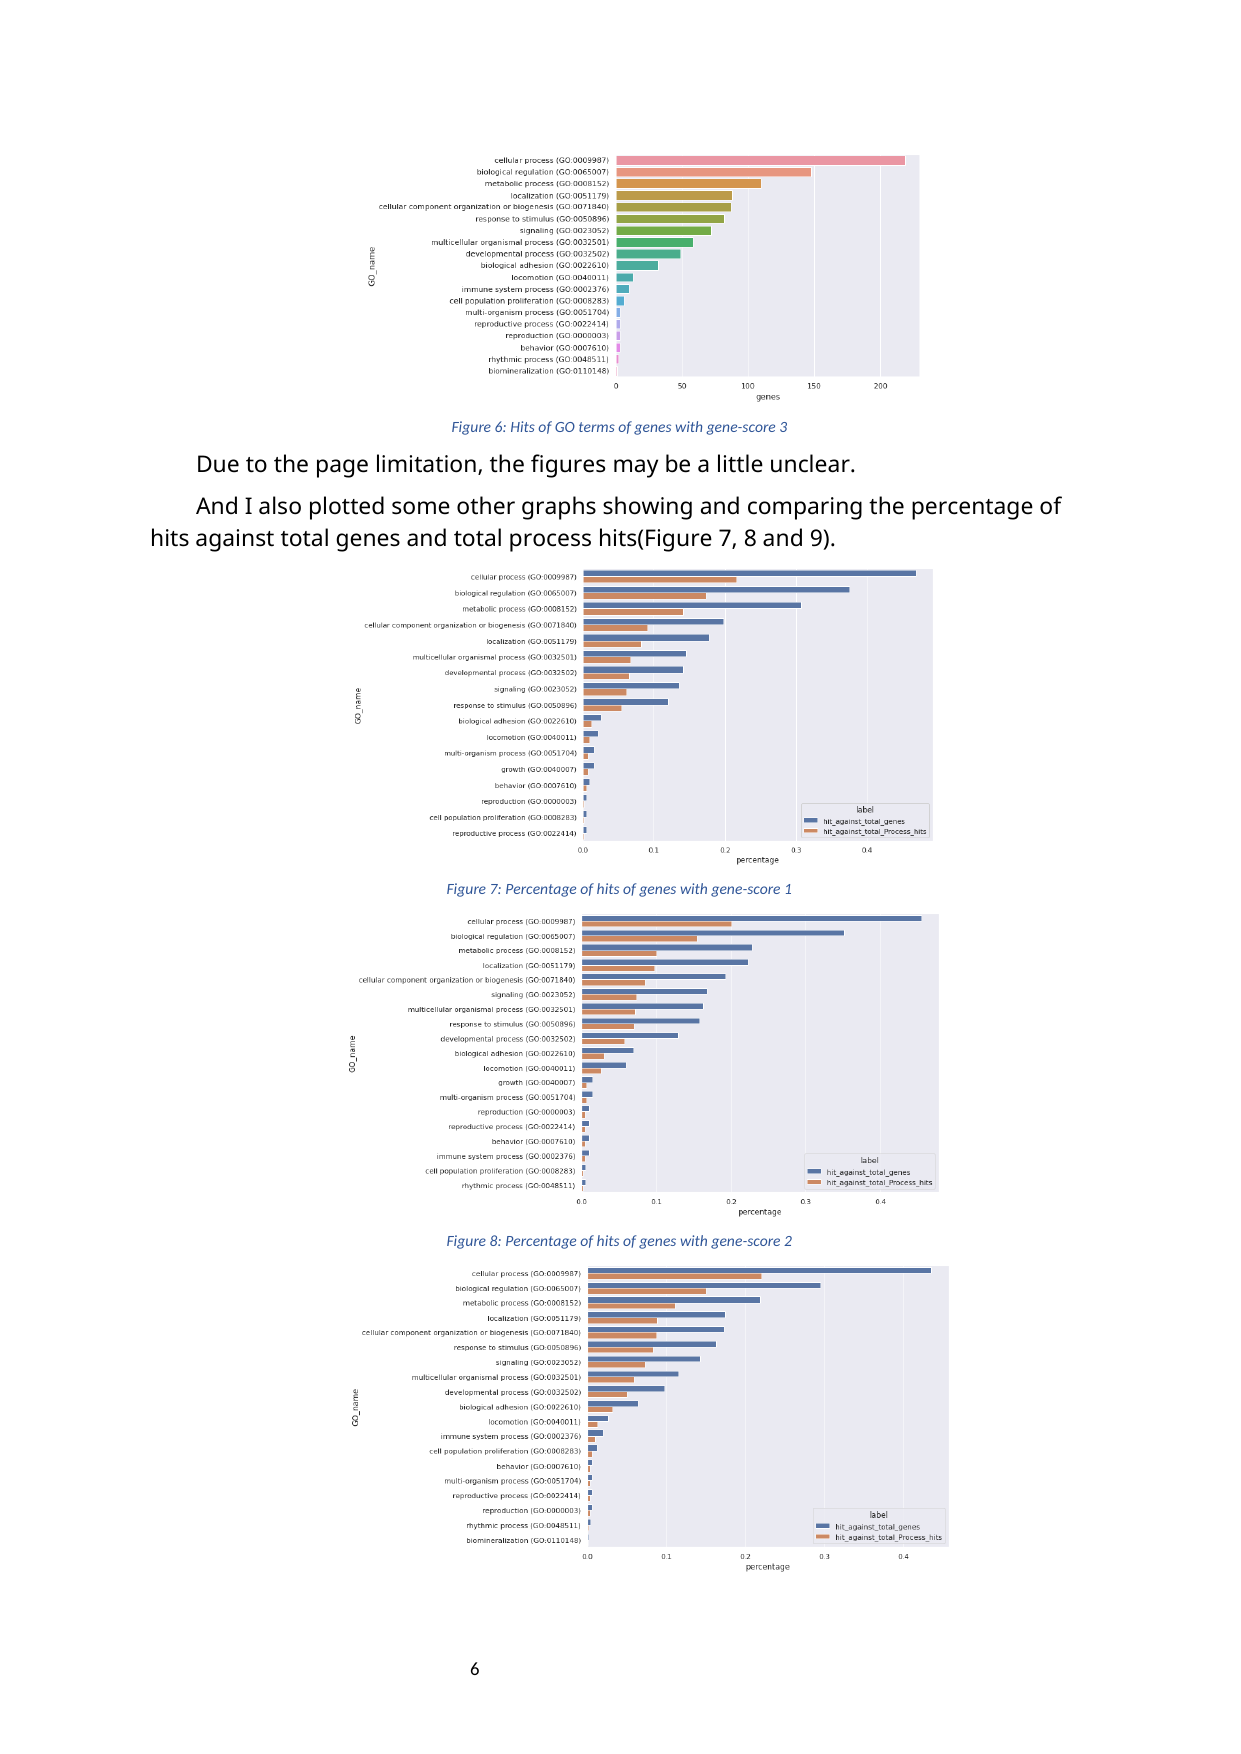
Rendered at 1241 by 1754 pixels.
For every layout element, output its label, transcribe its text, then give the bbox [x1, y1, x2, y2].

text Figure 6: Hits of GO terms of genes with gene-score 3 [150, 417, 1090, 436]
picture [349, 564, 937, 868]
text And I also plotted some other graphs showing and comparing the percentage of hits against total genes and total process hits(Figure 7, 8 and 9). [150, 490, 1090, 553]
picture [362, 150, 924, 406]
picture [346, 1261, 953, 1575]
picture [343, 909, 943, 1220]
text Figure 7: Percentage of hits of genes with gene-score 1 [150, 879, 1090, 898]
text Due to the page limitation, the figures may be a little unclear. [150, 448, 1090, 479]
text Figure 8: Percentage of hits of genes with gene-score 2 [150, 1231, 1090, 1250]
